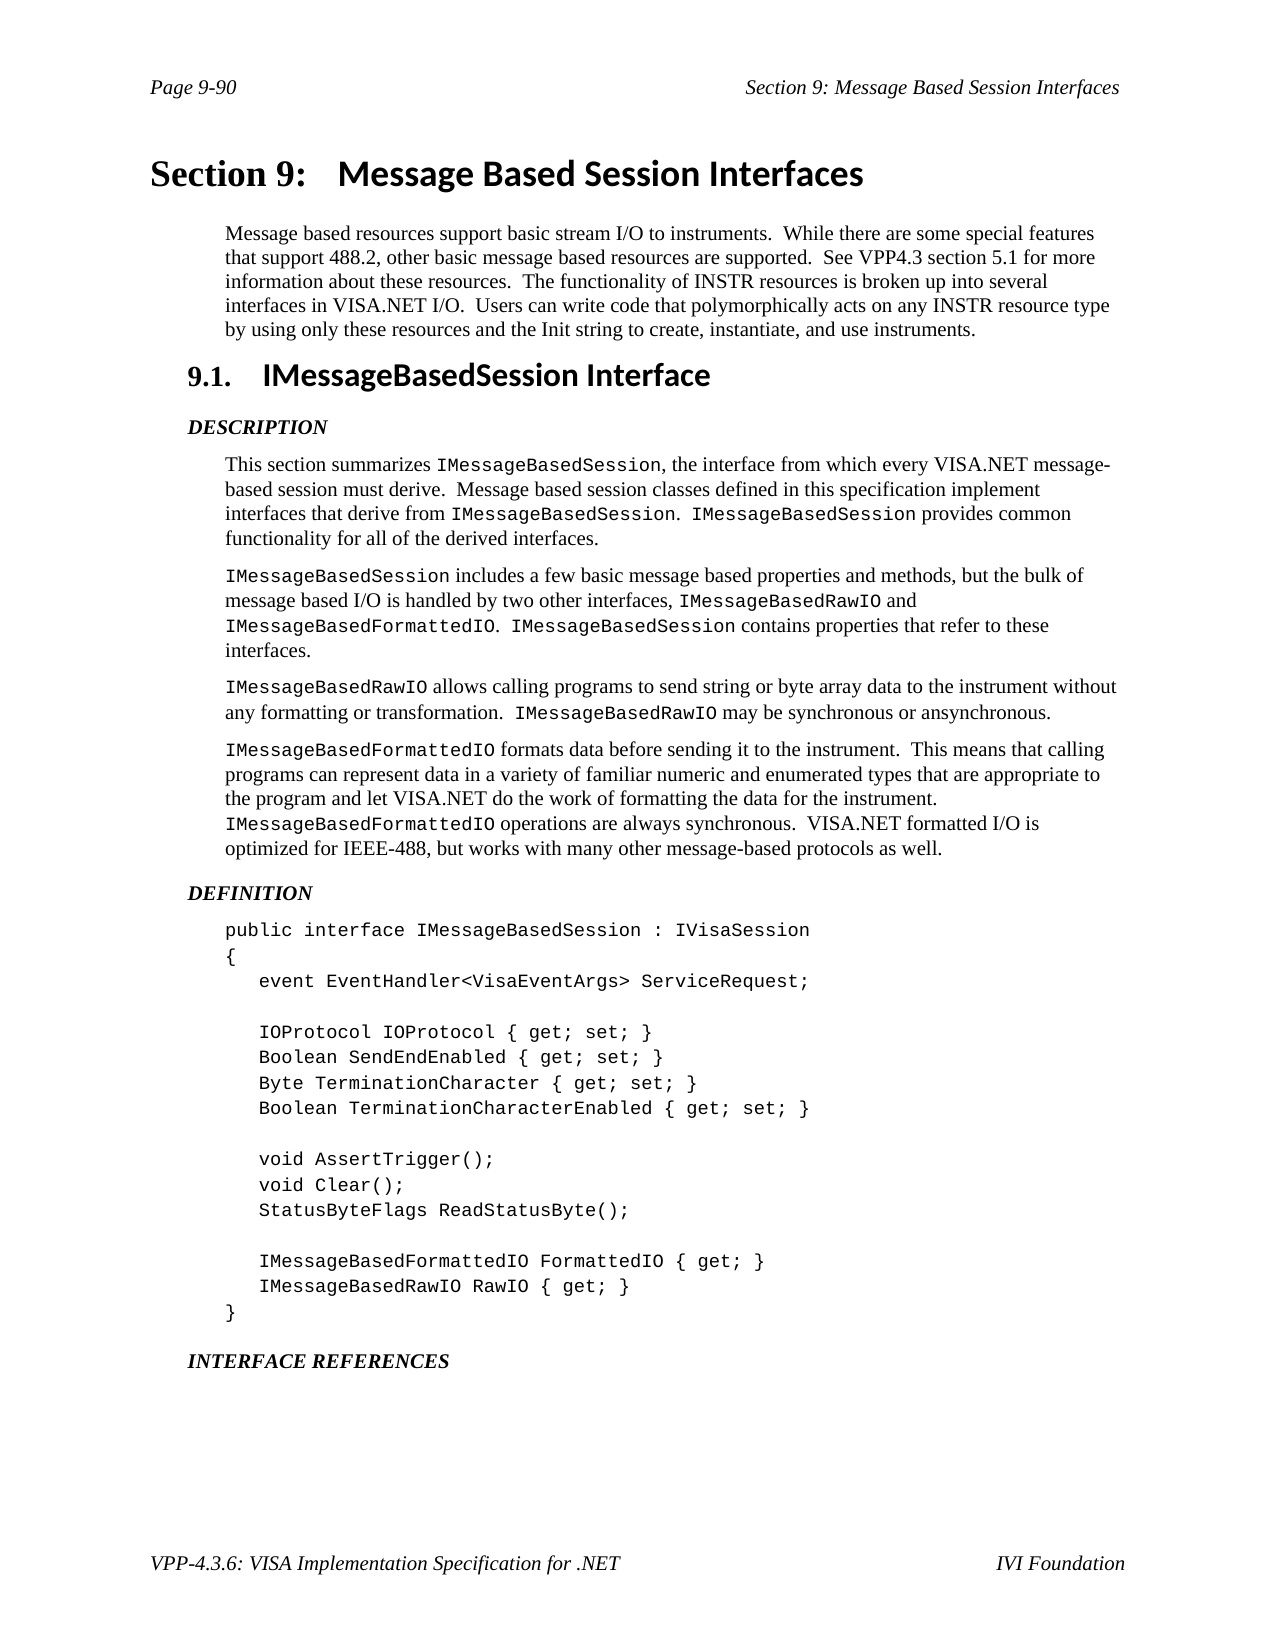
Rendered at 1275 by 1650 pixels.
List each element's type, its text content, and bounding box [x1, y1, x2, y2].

subtitle Interface references [187, 1349, 1125, 1373]
subtitle IMessageBasedSession Interface [187, 354, 1125, 394]
title Message Based Session Interfaces [150, 150, 1125, 196]
subtitle Definition [187, 880, 1125, 904]
text Message based resources support basic stream I/O to instruments. While there are some special features that support 488.2, other basic message based resources are supported. See VPP4.3 section 5.1 for more information about these resources. The functionality of INSTR resources is broken up into several interfaces in VISA.NET I/O. Users can write code that polymorphically acts on any INSTR resource type by using only these resources and the Init string to create, instantiate, and use instruments. [225, 221, 1125, 341]
text IMessageBasedSession includes a few basic message based properties and methods, but the bulk of message based I/O is handled by two other interfaces, IMessageBasedRawIO and IMessageBasedFormattedIO. IMessageBasedSession contains properties that refer to these interfaces. [225, 563, 1125, 662]
text IMessageBasedFormattedIO formats data before sending it to the instrument. This means that calling programs can represent data in a variety of familiar numeric and enumerated types that are appropriate to the program and let VISA.NET do the work of formatting the data for the instrument. IMessageBasedFormattedIO operations are always synchronous. VISA.NET formatted I/O is optimized for IEEE-488, but works with many other message-based protocols as well. [225, 737, 1125, 859]
subtitle Description [187, 415, 1125, 439]
text This section summarizes IMessageBasedSession, the interface from which every VISA.NET message-based session must derive. Message based session classes defined in this specification implement interfaces that derive from IMessageBasedSession. IMessageBasedSession provides common functionality for all of the derived interfaces. [225, 452, 1125, 550]
text IMessageBasedRawIO allows calling programs to send string or byte array data to the instrument without any formatting or transformation. IMessageBasedRawIO may be synchronous or ansynchronous. [225, 674, 1125, 725]
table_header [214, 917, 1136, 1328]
